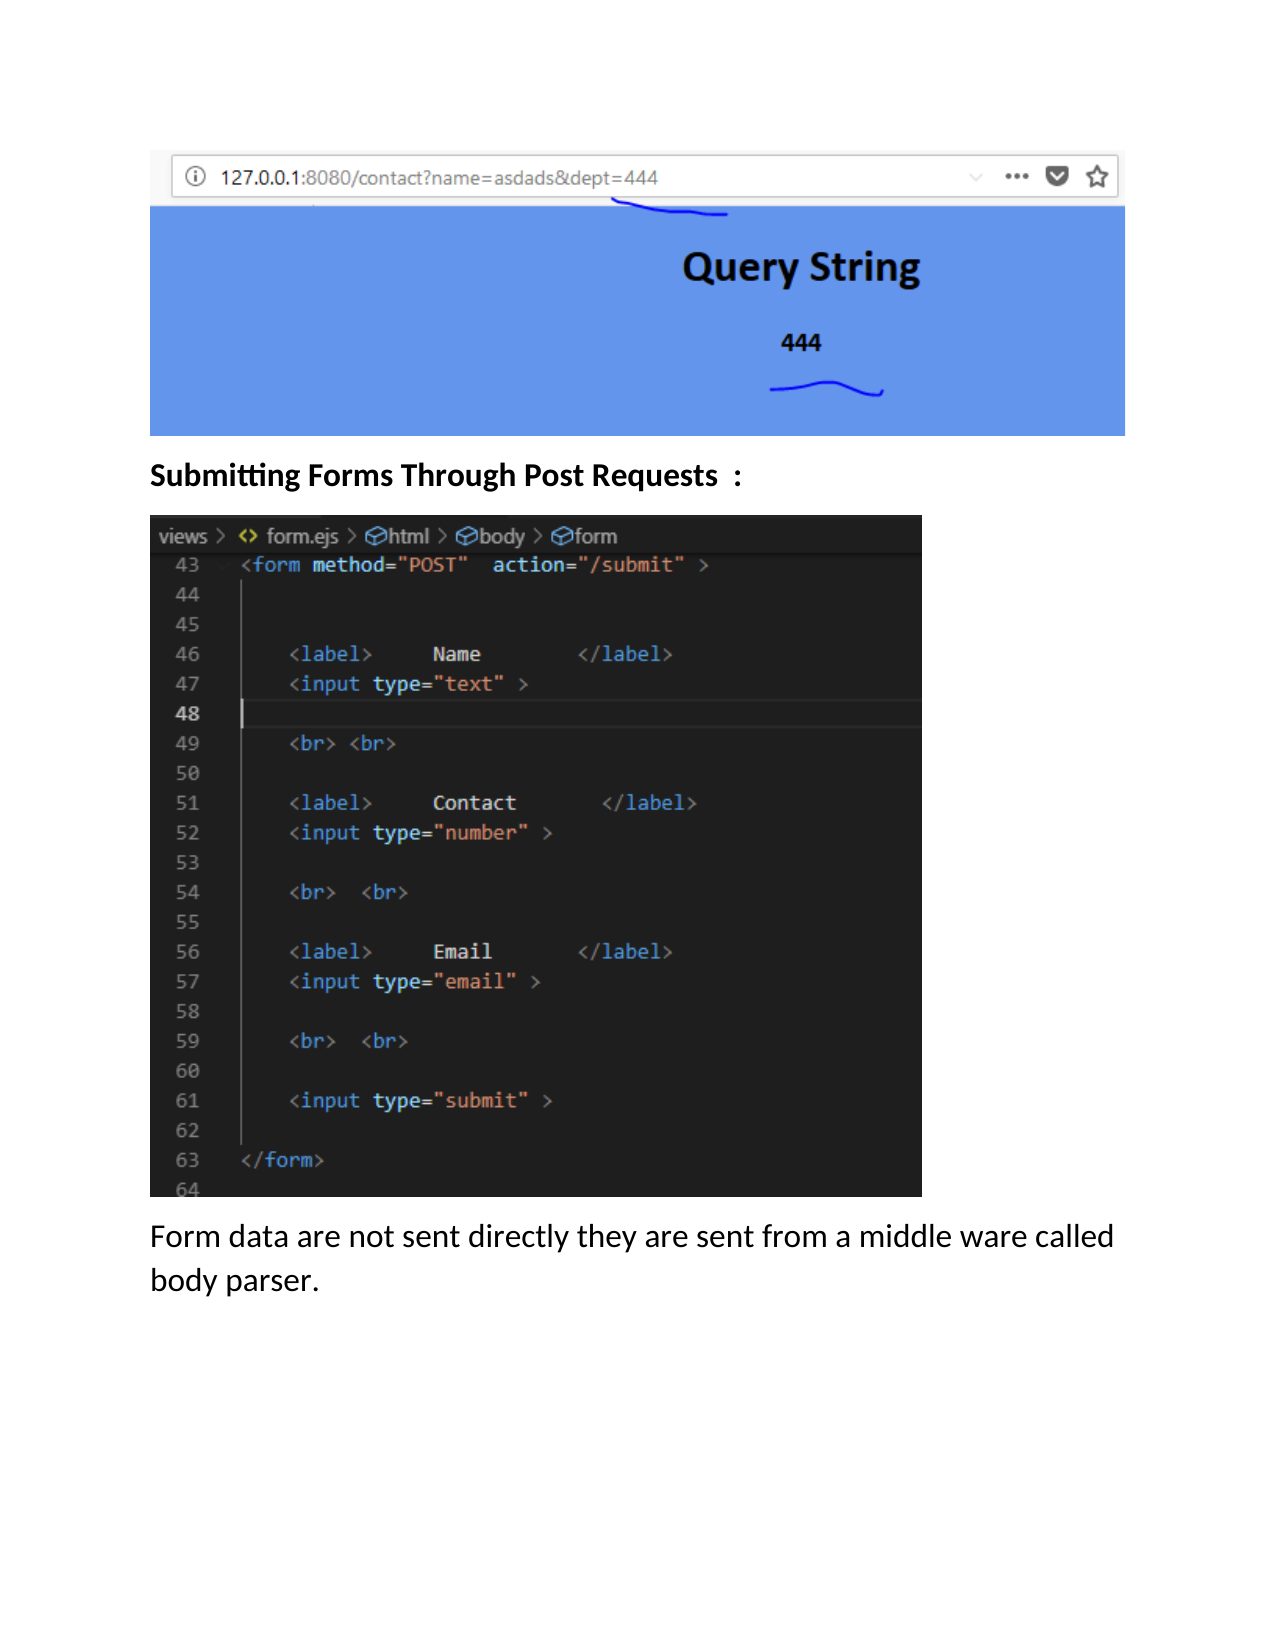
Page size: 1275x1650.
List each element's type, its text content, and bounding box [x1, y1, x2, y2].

picture [150, 150, 1125, 436]
text Submitting Forms Through Post Requests : [150, 454, 1125, 495]
text Form data are not sent directly they are sent from a middle ware called body parser. [150, 1215, 1125, 1300]
picture [150, 515, 922, 1197]
